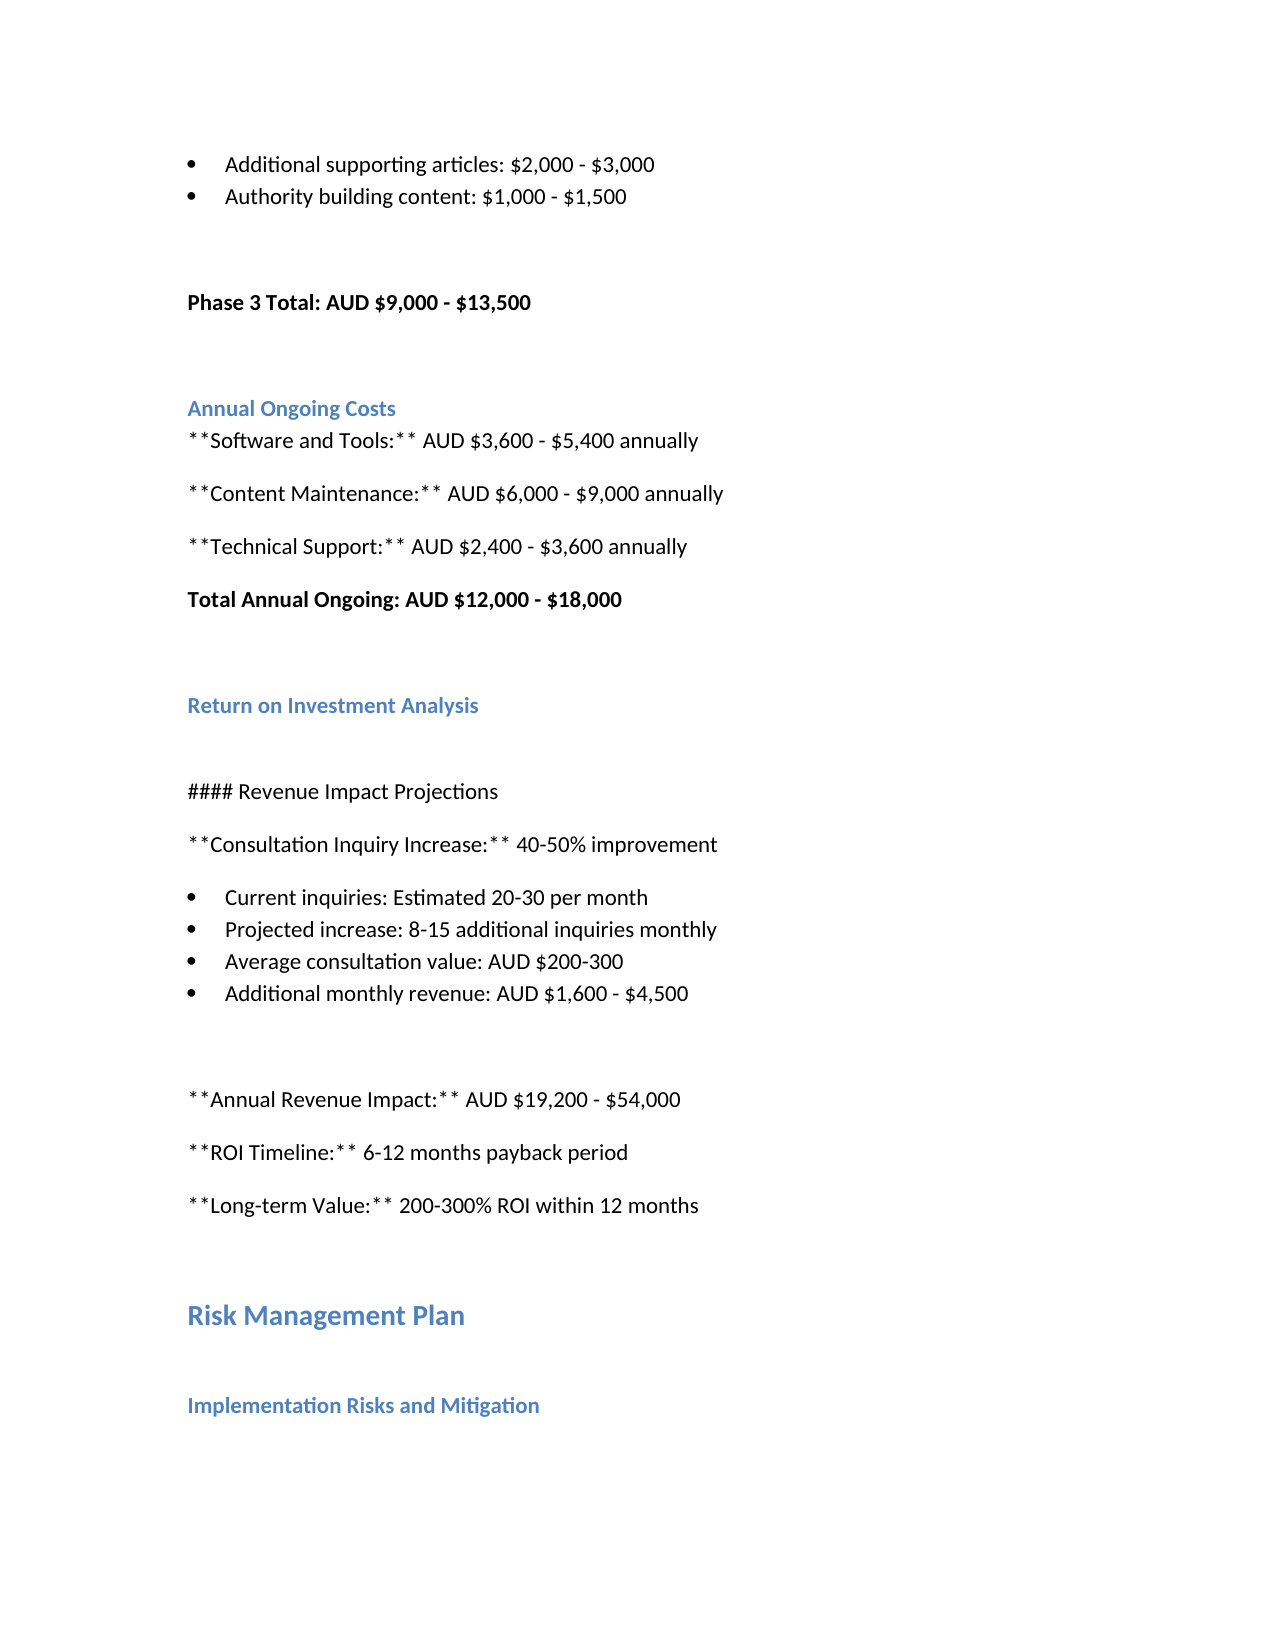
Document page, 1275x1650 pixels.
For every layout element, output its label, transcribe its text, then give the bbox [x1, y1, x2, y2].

subtitle Implementation Risks and Mitigation [187, 1391, 1087, 1419]
text **Consultation Inquiry Increase:** 40-50% improvement [187, 830, 1087, 858]
list Authority building content: $1,000 - $1,500 [187, 182, 1087, 210]
text **Technical Support:** AUD $2,400 - $3,600 annually [187, 532, 1087, 561]
subtitle Return on Investment Analysis [187, 692, 1087, 719]
list Additional monthly revenue: AUD $1,600 - $4,500 [187, 979, 1087, 1007]
text **Content Maintenance:** AUD $6,000 - $9,000 annually [187, 479, 1087, 507]
text Phase 3 Total: AUD $9,000 - $13,500 [187, 288, 1087, 316]
text **Annual Revenue Impact:** AUD $19,200 - $54,000 [187, 1085, 1087, 1113]
text Total Annual Ongoing: AUD $12,000 - $18,000 [187, 586, 1087, 613]
list Projected increase: 8-15 additional inquiries monthly [187, 915, 1087, 943]
list Additional supporting articles: $2,000 - $3,000 [187, 150, 1087, 178]
text **Software and Tools:** AUD $3,600 - $5,400 annually [187, 426, 1087, 454]
list Current inquiries: Estimated 20-30 per month [187, 883, 1087, 911]
subtitle Risk Management Plan [187, 1297, 1087, 1333]
text **ROI Timeline:** 6-12 months payback period [187, 1138, 1087, 1166]
list Average consultation value: AUD $200-300 [187, 947, 1087, 975]
text **Long-term Value:** 200-300% ROI within 12 months [187, 1191, 1087, 1219]
text #### Revenue Impact Projections [187, 777, 1087, 805]
subtitle Annual Ongoing Costs [187, 394, 1087, 422]
